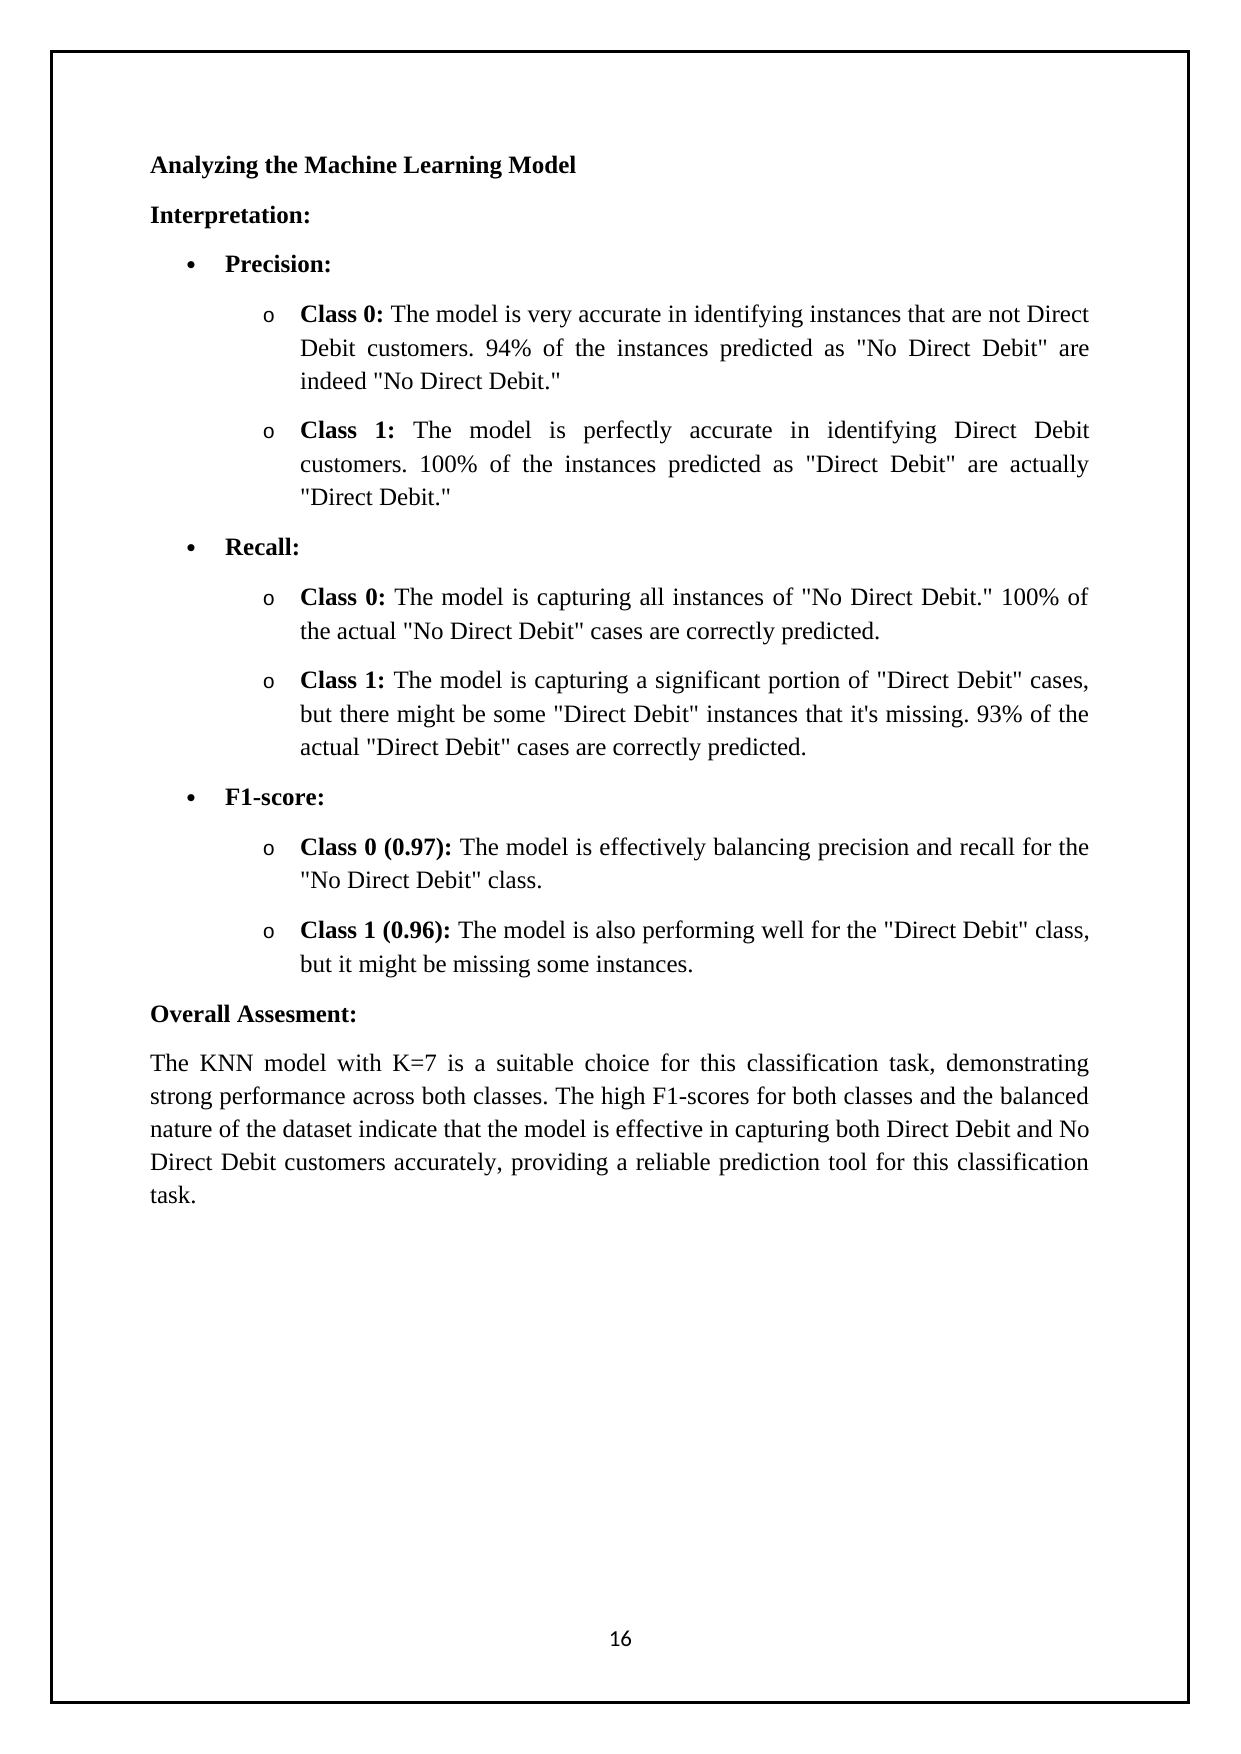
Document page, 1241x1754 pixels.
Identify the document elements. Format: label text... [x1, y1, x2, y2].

text Interpretation: [150, 200, 1090, 228]
text Overall Assesment: [150, 999, 1090, 1027]
list Precision: [187, 249, 1090, 278]
list Recall: [187, 532, 1090, 561]
list Class 1: The model is capturing a significant portion of "Direct Debit" cases, but there might be some "Direct Debit" instances that it's missing. 93% of the actual "Direct Debit" cases are correctly predicted. [262, 665, 1090, 761]
list Class 0: The model is capturing all instances of "No Direct Debit." 100% of the actual "No Direct Debit" cases are correctly predicted. [262, 582, 1090, 644]
list Class 0 (0.97): The model is effectively balancing precision and recall for the "No Direct Debit" class. [262, 832, 1090, 894]
list Class 0: The model is very accurate in identifying instances that are not Direct Debit customers. 94% of the instances predicted as "No Direct Debit" are indeed "No Direct Debit." [262, 299, 1090, 395]
list Class 1: The model is perfectly accurate in identifying Direct Debit customers. 100% of the instances predicted as "Direct Debit" are actually "Direct Debit." [262, 416, 1090, 511]
text Analyzing the Machine Learning Model [150, 150, 1090, 179]
list Class 1 (0.96): The model is also performing well for the "Direct Debit" class, but it might be missing some instances. [262, 915, 1090, 978]
text The KNN model with K=7 is a suitable choice for this classification task, demonstrating strong performance across both classes. The high F1-scores for both classes and the balanced nature of the dataset indicate that the model is effective in capturing both Direct Debit and No Direct Debit customers accurately, providing a reliable prediction tool for this classification task. [150, 1048, 1090, 1209]
list F1-score: [187, 782, 1090, 811]
